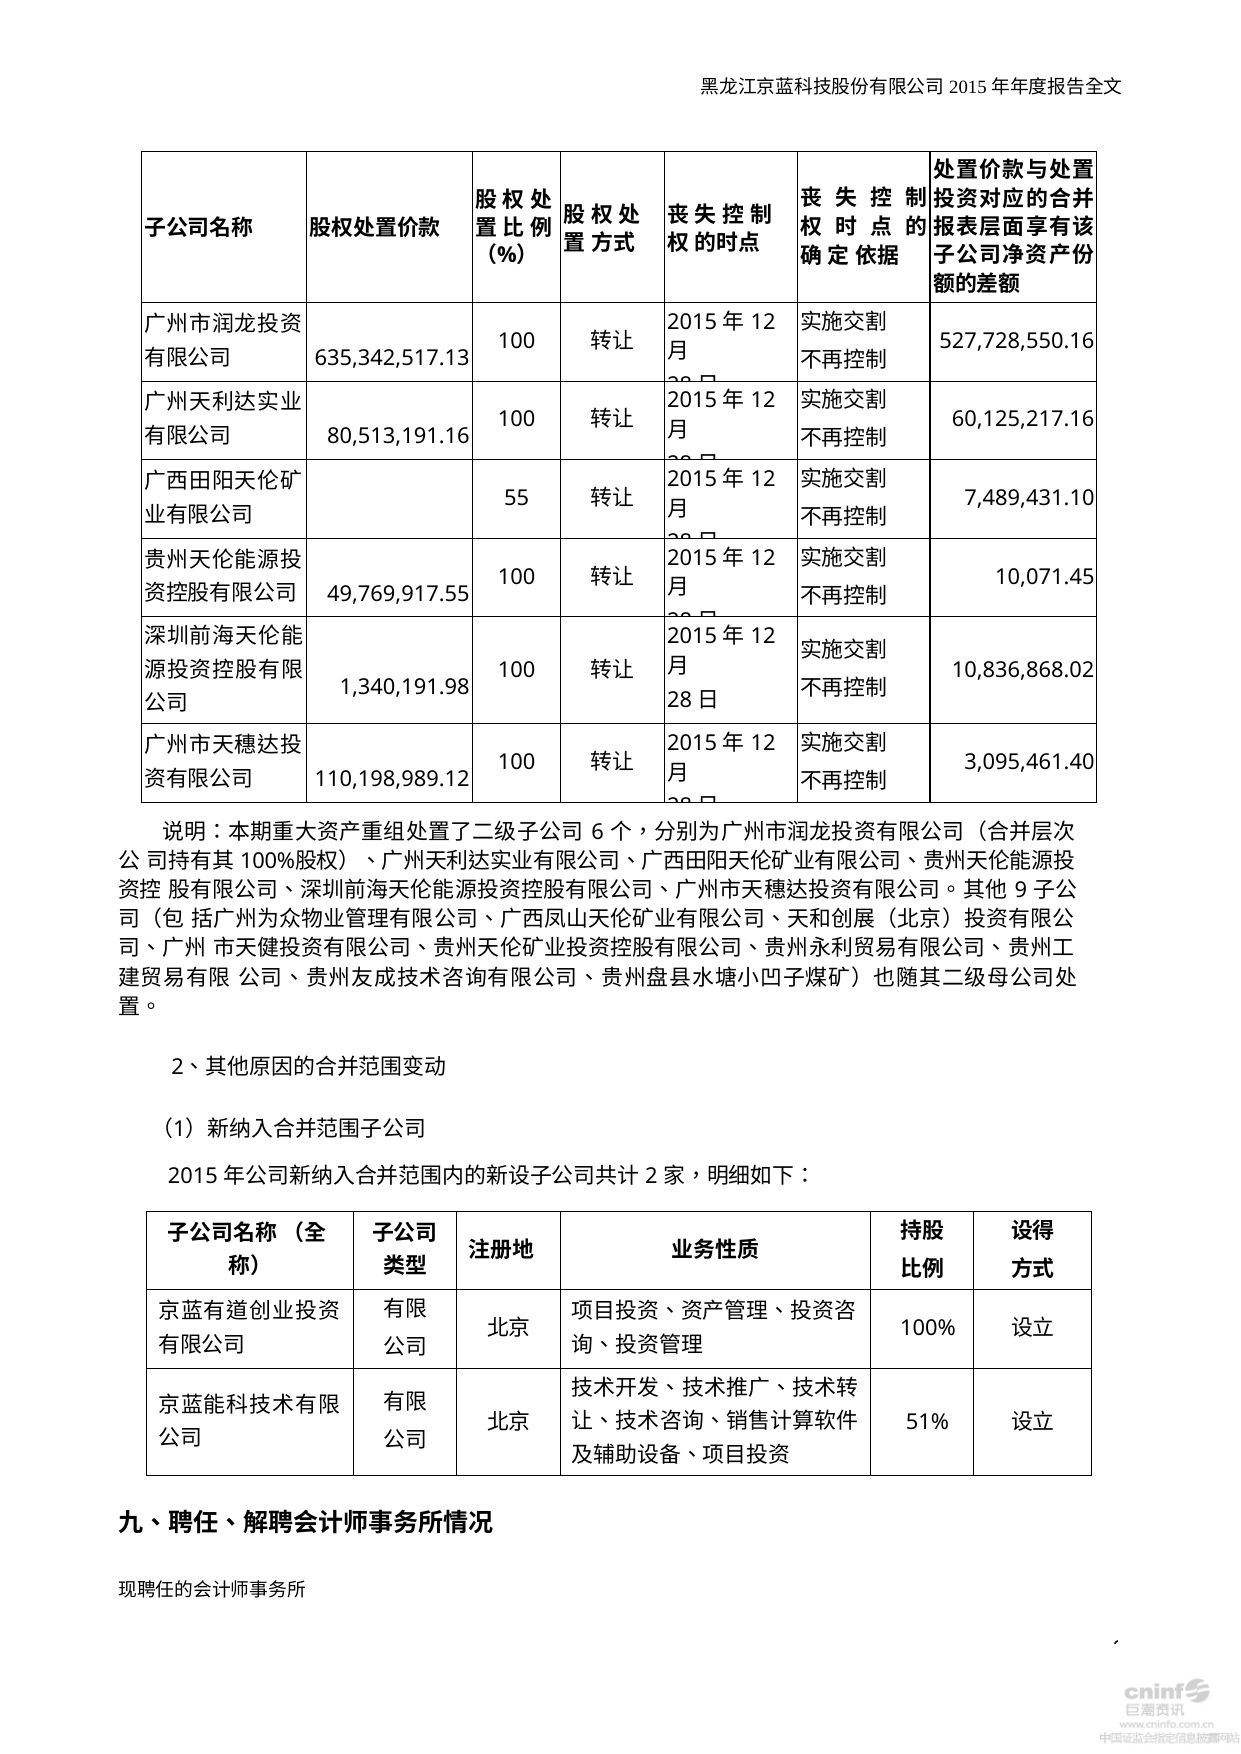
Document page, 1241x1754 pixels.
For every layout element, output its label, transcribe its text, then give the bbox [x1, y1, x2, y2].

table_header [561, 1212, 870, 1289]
text 2、其他原因的合并范围变动 [171, 1051, 1240, 1081]
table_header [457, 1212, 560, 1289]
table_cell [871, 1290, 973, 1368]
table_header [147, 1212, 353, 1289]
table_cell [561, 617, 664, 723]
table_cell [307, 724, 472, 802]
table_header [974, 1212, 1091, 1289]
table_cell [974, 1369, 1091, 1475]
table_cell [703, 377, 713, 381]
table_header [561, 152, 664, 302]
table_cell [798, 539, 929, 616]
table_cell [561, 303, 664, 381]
text 现聘任的会计师事务所 [118, 1576, 1240, 1602]
text （1）新纳入合并范围子公司 [151, 1113, 1240, 1143]
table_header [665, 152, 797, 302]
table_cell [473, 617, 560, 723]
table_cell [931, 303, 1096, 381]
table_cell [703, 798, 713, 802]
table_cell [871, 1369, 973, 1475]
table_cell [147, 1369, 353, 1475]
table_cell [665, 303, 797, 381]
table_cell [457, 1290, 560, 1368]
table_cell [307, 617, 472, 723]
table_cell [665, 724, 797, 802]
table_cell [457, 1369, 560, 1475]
text 说明：本期重大资产重组处置了二级子公司 6 个，分别为广州市润龙投资有限公司（合并层次公 司持有其 100%股权）、广州天利达实业有限公司、广西田阳天伦矿业有限公司、贵州天伦能源投资控 股有限公司、深圳前海天伦能源投资控股有限公司、广州市天穗达投资有限公司。其他 9 子公司（包 括广州为众物业管理有限公司、广西凤山天伦矿业有限公司、天和创展（北京）投资有限公司、广州 市天健投资有限公司、贵州天伦矿业投资控股有限公司、贵州永利贸易有限公司、贵州工建贸易有限 公司、贵州友成技术咨询有限公司、贵州盘县水塘小凹子煤矿）也随其二级母公司处置。 [118, 816, 1077, 1021]
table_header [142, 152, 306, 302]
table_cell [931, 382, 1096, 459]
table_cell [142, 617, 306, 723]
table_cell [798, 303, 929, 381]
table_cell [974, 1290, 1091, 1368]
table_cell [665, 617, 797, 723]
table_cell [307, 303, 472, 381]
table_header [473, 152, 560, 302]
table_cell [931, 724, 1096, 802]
subtitle 九、聘任、解聘会计师事务所情况 [118, 1504, 1240, 1538]
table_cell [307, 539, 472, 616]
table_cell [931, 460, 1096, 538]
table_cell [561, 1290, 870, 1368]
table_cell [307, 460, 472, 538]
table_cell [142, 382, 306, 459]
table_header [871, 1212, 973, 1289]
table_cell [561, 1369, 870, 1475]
text 2015 年公司新纳入合并范围内的新设子公司共计 2 家，明细如下： [168, 1161, 1240, 1190]
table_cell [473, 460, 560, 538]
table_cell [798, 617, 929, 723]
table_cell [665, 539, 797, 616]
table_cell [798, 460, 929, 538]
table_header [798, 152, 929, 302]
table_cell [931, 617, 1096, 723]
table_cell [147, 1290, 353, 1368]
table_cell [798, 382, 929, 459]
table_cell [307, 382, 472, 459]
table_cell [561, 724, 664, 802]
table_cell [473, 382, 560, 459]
picture [1099, 1673, 1241, 1754]
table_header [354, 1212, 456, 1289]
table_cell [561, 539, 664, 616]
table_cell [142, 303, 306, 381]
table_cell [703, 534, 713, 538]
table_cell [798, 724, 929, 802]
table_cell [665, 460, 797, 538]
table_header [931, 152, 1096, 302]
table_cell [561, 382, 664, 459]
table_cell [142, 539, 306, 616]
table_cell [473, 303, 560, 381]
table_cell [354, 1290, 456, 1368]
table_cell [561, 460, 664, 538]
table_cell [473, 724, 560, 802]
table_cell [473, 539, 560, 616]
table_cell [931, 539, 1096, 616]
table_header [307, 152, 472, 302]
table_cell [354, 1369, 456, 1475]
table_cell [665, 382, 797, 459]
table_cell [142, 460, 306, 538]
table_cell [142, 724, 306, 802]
